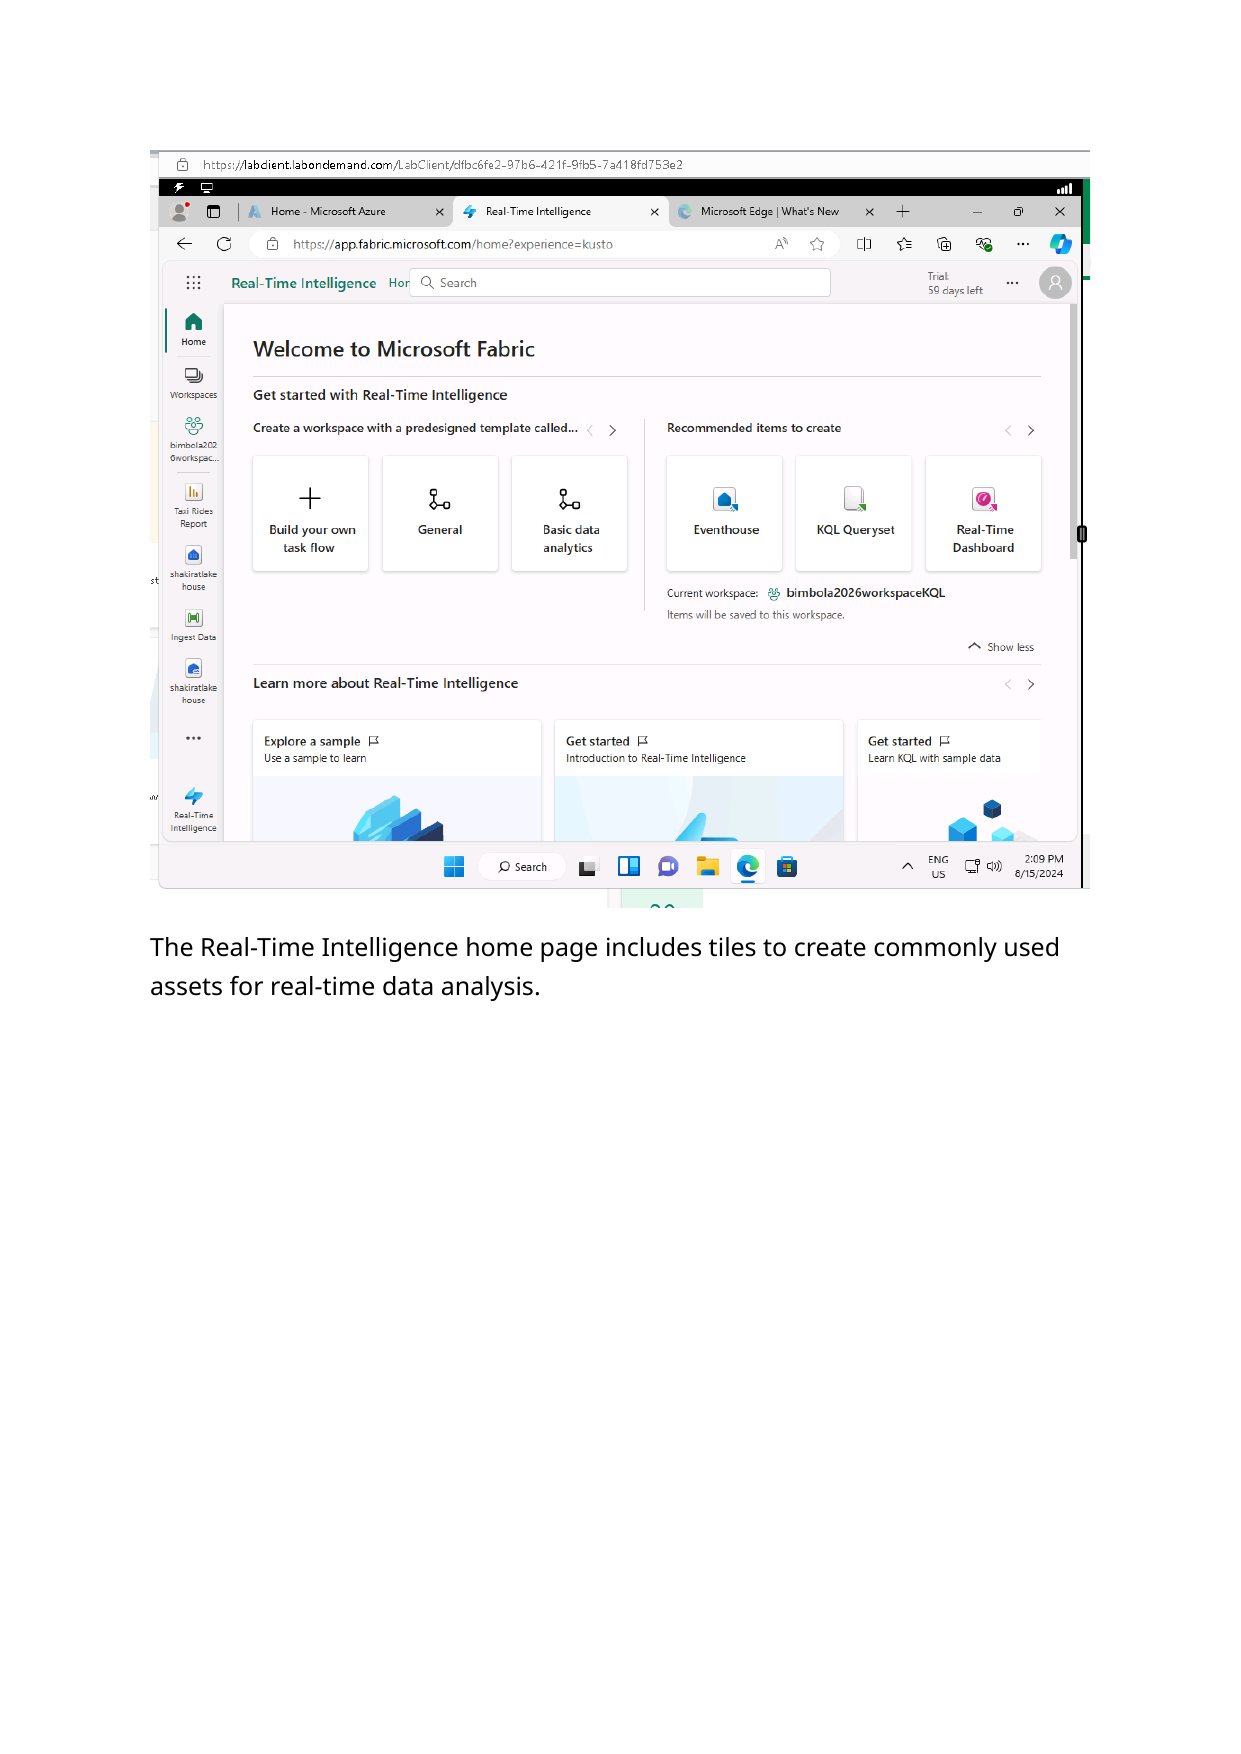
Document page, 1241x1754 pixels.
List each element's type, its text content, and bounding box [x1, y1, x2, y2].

picture [150, 150, 1091, 908]
text The Real-Time Intelligence home page includes tiles to create commonly used assets for real-time data analysis. [150, 929, 1090, 1003]
